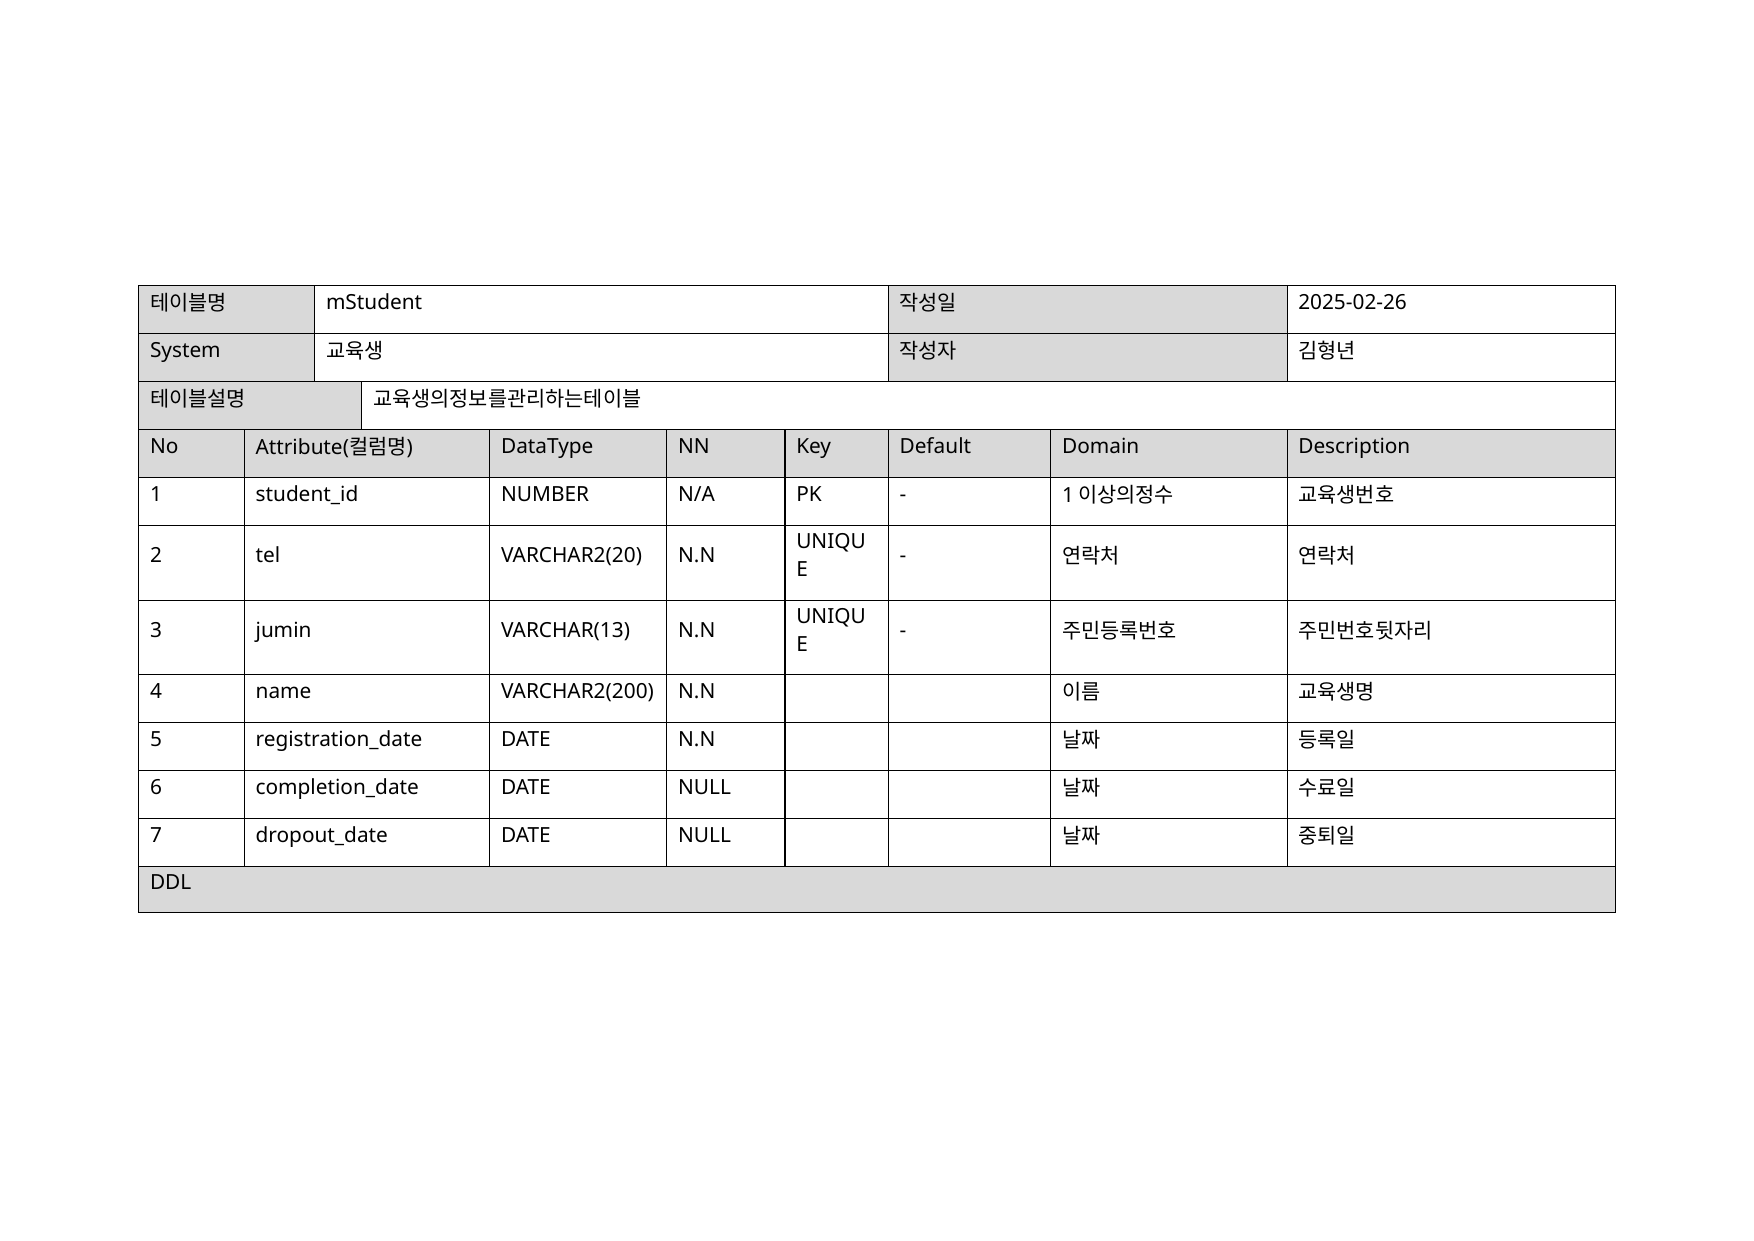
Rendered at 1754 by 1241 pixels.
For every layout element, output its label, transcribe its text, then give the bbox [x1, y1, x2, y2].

table_cell VARCHAR2(200) [490, 675, 666, 722]
table_cell DDL [139, 867, 1615, 912]
table_cell PK [786, 478, 888, 525]
table_cell DataType [490, 430, 666, 477]
table_cell 7 [139, 819, 244, 866]
table_cell Domain [1051, 430, 1287, 477]
table_cell DATE [490, 723, 666, 770]
table_cell 5 [139, 723, 244, 770]
table_cell UNIQUE [786, 526, 888, 600]
table_cell N/A [667, 478, 784, 525]
table_cell 날짜 [1051, 723, 1287, 770]
table_cell [786, 675, 888, 722]
table_cell 교육생 [315, 334, 888, 381]
table_cell 3 [139, 601, 244, 674]
table_cell [889, 771, 1050, 818]
table_cell [786, 723, 888, 770]
table_cell 중퇴일 [1288, 819, 1615, 866]
table_cell 날짜 [1051, 771, 1287, 818]
table_cell 테이블설명 [139, 382, 361, 429]
table_cell NULL [667, 771, 784, 818]
table_cell [889, 819, 1050, 866]
table_cell 1이상의정수 [1051, 478, 1287, 525]
table_cell 이름 [1051, 675, 1287, 722]
table_cell dropout_date [245, 819, 489, 866]
table_cell 주민번호뒷자리 [1288, 601, 1615, 674]
table_cell 교육생명 [1288, 675, 1615, 722]
table_cell 교육생번호 [1288, 478, 1615, 525]
table_cell N.N [667, 723, 784, 770]
table_header 테이블명 [139, 286, 314, 333]
table_cell registration_date [245, 723, 489, 770]
table_cell NUMBER [490, 478, 666, 525]
table_cell Description [1288, 430, 1615, 477]
table_cell N.N [667, 675, 784, 722]
table_cell No [139, 430, 244, 477]
table_cell 4 [139, 675, 244, 722]
table_header 작성일 [889, 286, 1287, 333]
table_cell [786, 771, 888, 818]
table_cell 주민등록번호 [1051, 601, 1287, 674]
table_cell N.N [667, 526, 784, 600]
table_cell completion_date [245, 771, 489, 818]
table_cell - [889, 601, 1050, 674]
table_cell System [139, 334, 314, 381]
table_cell Key [786, 430, 888, 477]
table_cell 2 [139, 526, 244, 600]
table_header 2025-02-26 [1288, 286, 1615, 333]
table_cell NN [667, 430, 784, 477]
table_cell DATE [490, 819, 666, 866]
table_cell N.N [667, 601, 784, 674]
table_cell name [245, 675, 489, 722]
table_cell 등록일 [1288, 723, 1615, 770]
table_cell 연락처 [1288, 526, 1615, 600]
table_cell DATE [490, 771, 666, 818]
table_cell Attribute(컬럼명) [245, 430, 489, 477]
table_cell - [889, 526, 1050, 600]
table_cell jumin [245, 601, 489, 674]
table_header mStudent [315, 286, 888, 333]
table_cell Default [889, 430, 1050, 477]
table_cell [889, 723, 1050, 770]
table_cell 교육생의정보를관리하는테이블 [362, 382, 1615, 429]
table_cell [889, 675, 1050, 722]
table_cell [786, 819, 888, 866]
table_cell NULL [667, 819, 784, 866]
table_cell VARCHAR(13) [490, 601, 666, 674]
table_cell 1 [139, 478, 244, 525]
table_cell 날짜 [1051, 819, 1287, 866]
table_cell 작성자 [889, 334, 1287, 381]
table_cell tel [245, 526, 489, 600]
table_cell 김형년 [1288, 334, 1615, 381]
table_cell 수료일 [1288, 771, 1615, 818]
table_cell 연락처 [1051, 526, 1287, 600]
table_cell VARCHAR2(20) [490, 526, 666, 600]
table_cell 6 [139, 771, 244, 818]
table_cell student_id [245, 478, 489, 525]
table_cell - [889, 478, 1050, 525]
table_cell UNIQUE [786, 601, 888, 674]
